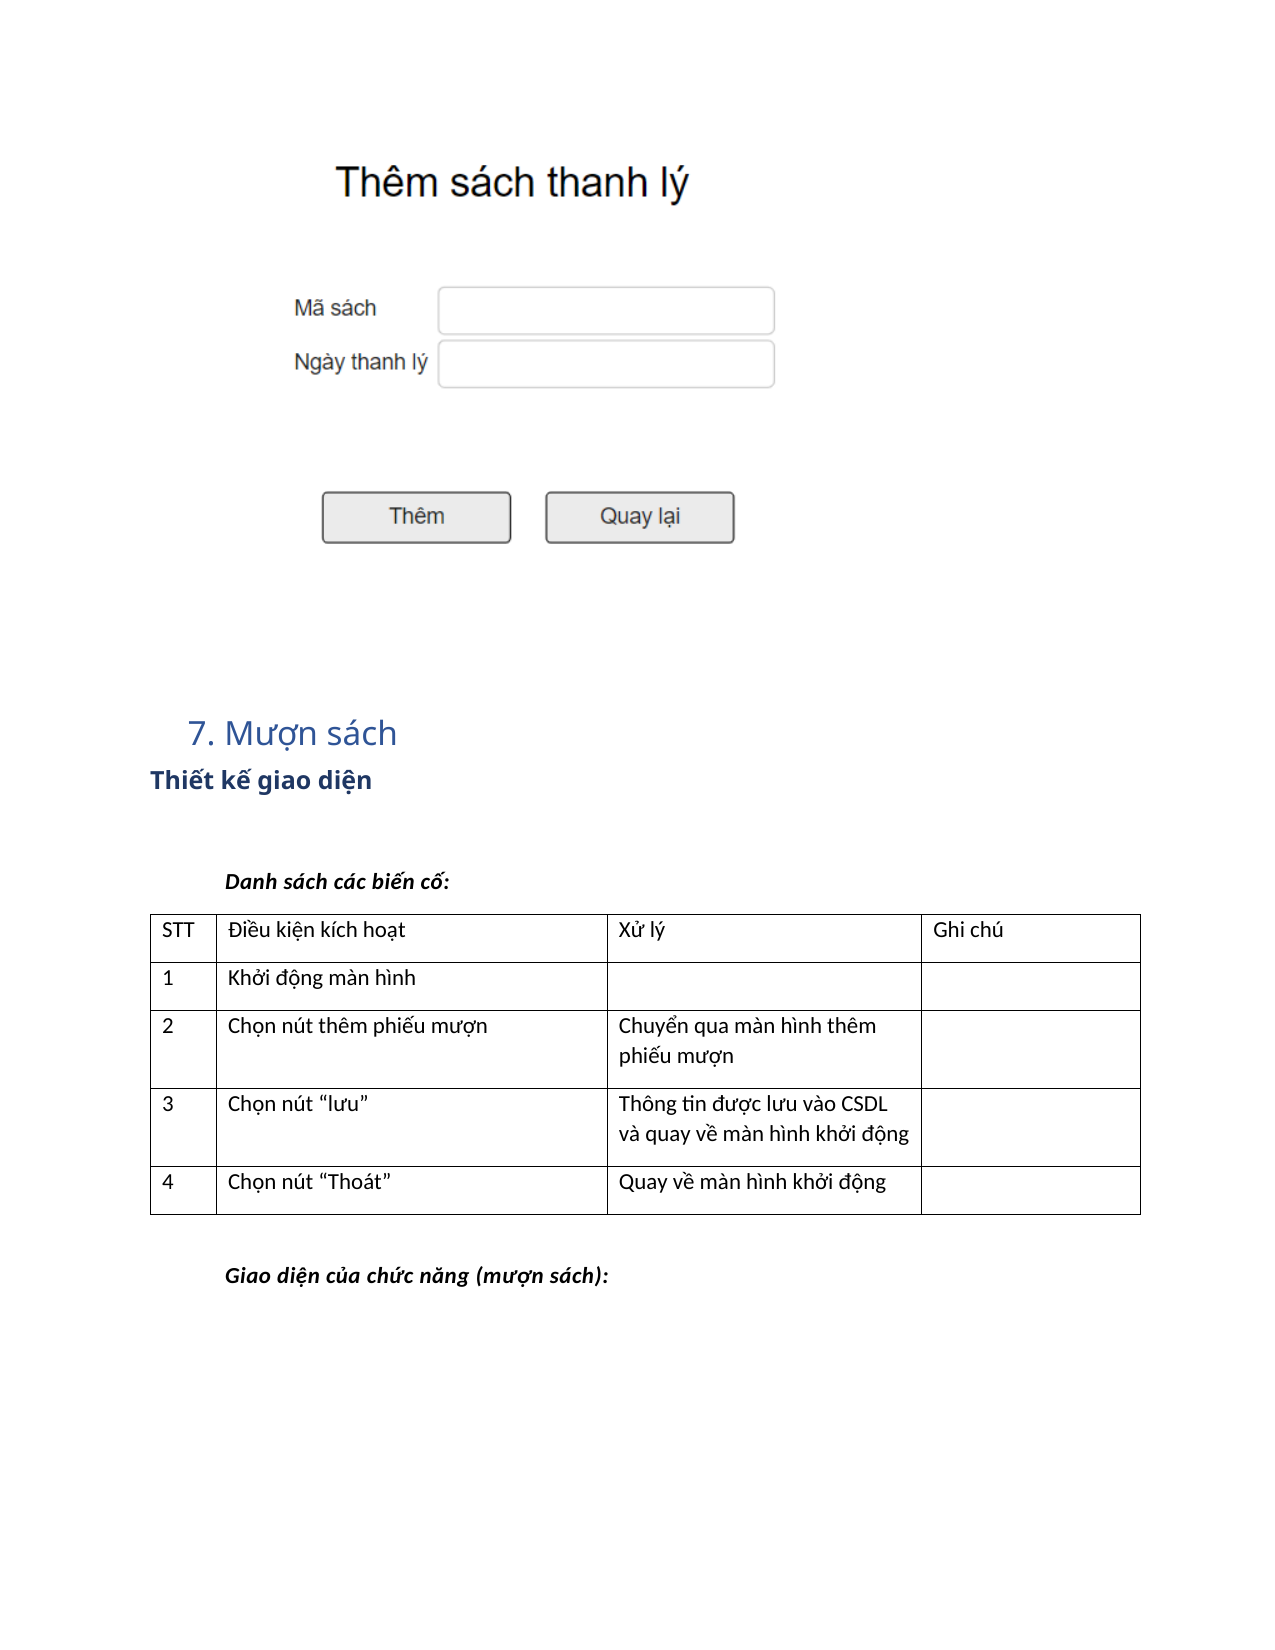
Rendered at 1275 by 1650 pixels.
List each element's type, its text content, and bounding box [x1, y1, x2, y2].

table_cell [922, 1167, 1140, 1214]
table_cell [922, 1011, 1140, 1088]
text 7. Mượn sách [187, 710, 1125, 755]
text Danh sách các biến cố: [225, 867, 1125, 895]
picture [225, 150, 829, 589]
table_header Điều kiện kích hoạt [217, 915, 607, 962]
table_header Ghi chú [922, 915, 1140, 962]
table_cell [608, 963, 921, 1010]
table_header Xử lý [608, 915, 921, 962]
table_cell 2 [151, 1011, 216, 1088]
table_cell Chọn nút “Thoát” [217, 1167, 607, 1214]
text Thiết kế giao diện [150, 763, 1125, 797]
table_cell Chọn nút thêm phiếu mượn [217, 1011, 607, 1088]
table_cell Thông tin được lưu vào CSDL và quay về màn hình khởi động [608, 1089, 921, 1166]
text Giao diện của chức năng (mượn sách): [150, 1262, 1125, 1289]
table_cell Quay về màn hình khởi động [608, 1167, 921, 1214]
table_cell Chọn nút “lưu” [217, 1089, 607, 1166]
table_cell [922, 963, 1140, 1010]
table_cell 1 [151, 963, 216, 1010]
table_cell 3 [151, 1089, 216, 1166]
table_cell Chuyển qua màn hình thêm phiếu mượn [608, 1011, 921, 1088]
table_cell Khởi động màn hình [217, 963, 607, 1010]
table_cell [922, 1089, 1140, 1166]
table_header STT [151, 915, 216, 962]
table_cell 4 [151, 1167, 216, 1214]
